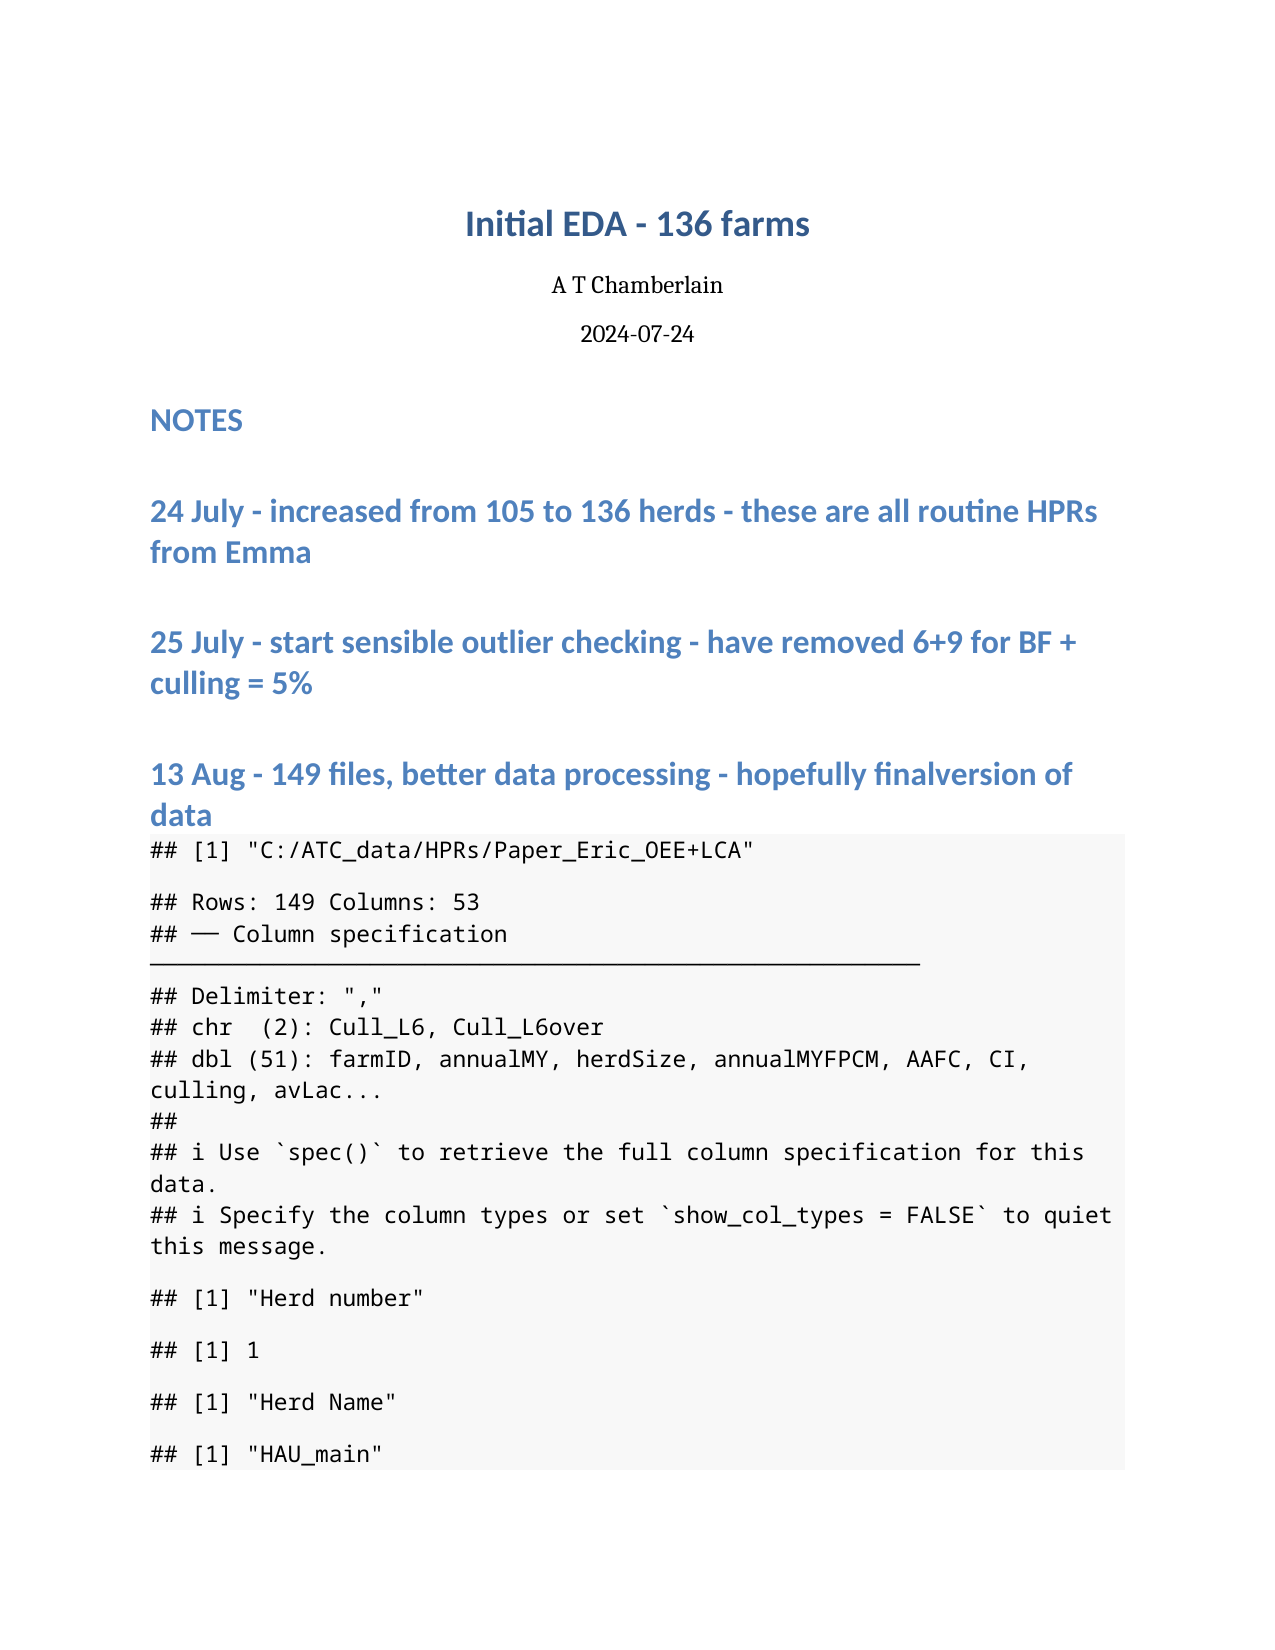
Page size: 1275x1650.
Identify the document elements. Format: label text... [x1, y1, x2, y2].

text ## [1] 1 [150, 1334, 1125, 1366]
subtitle NOTES [150, 399, 1125, 440]
text ## [1] "HAU_main" [150, 1438, 1125, 1470]
subtitle 25 July - start sensible outlier checking - have removed 6+9 for BF + culling = 5% [150, 621, 1125, 703]
text ## [1] "Herd number" [150, 1282, 1125, 1313]
title Initial EDA - 136 farms [150, 200, 1125, 246]
text ## [1] "C:/ATC_data/HPRs/Paper_Eric_OEE+LCA" [150, 834, 1125, 866]
subtitle 13 Aug - 149 files, better data processing - hopefully finalversion of data [150, 753, 1125, 834]
text 2024-07-24 [150, 320, 1125, 349]
text ## Rows: 149 Columns: 53 ## ── Column specification ──────────────────────────────────────────────────────── ## Delimiter: "," ## chr (2): Cull_L6, Cull_L6over ## dbl (51): farmID, annualMY, herdSize, annualMYFPCM, AAFC, CI, culling, avLac... ## ## ℹ Use `spec()` to retrieve the full column specification for this data. ## ℹ Specify the column types or set `show_col_types = FALSE` to quiet this message. [150, 886, 1125, 1261]
text A T Chamberlain [150, 271, 1125, 299]
subtitle 24 July - increased from 105 to 136 herds - these are all routine HPRs from Emma [150, 490, 1125, 571]
text ## [1] "Herd Name" [150, 1386, 1125, 1418]
